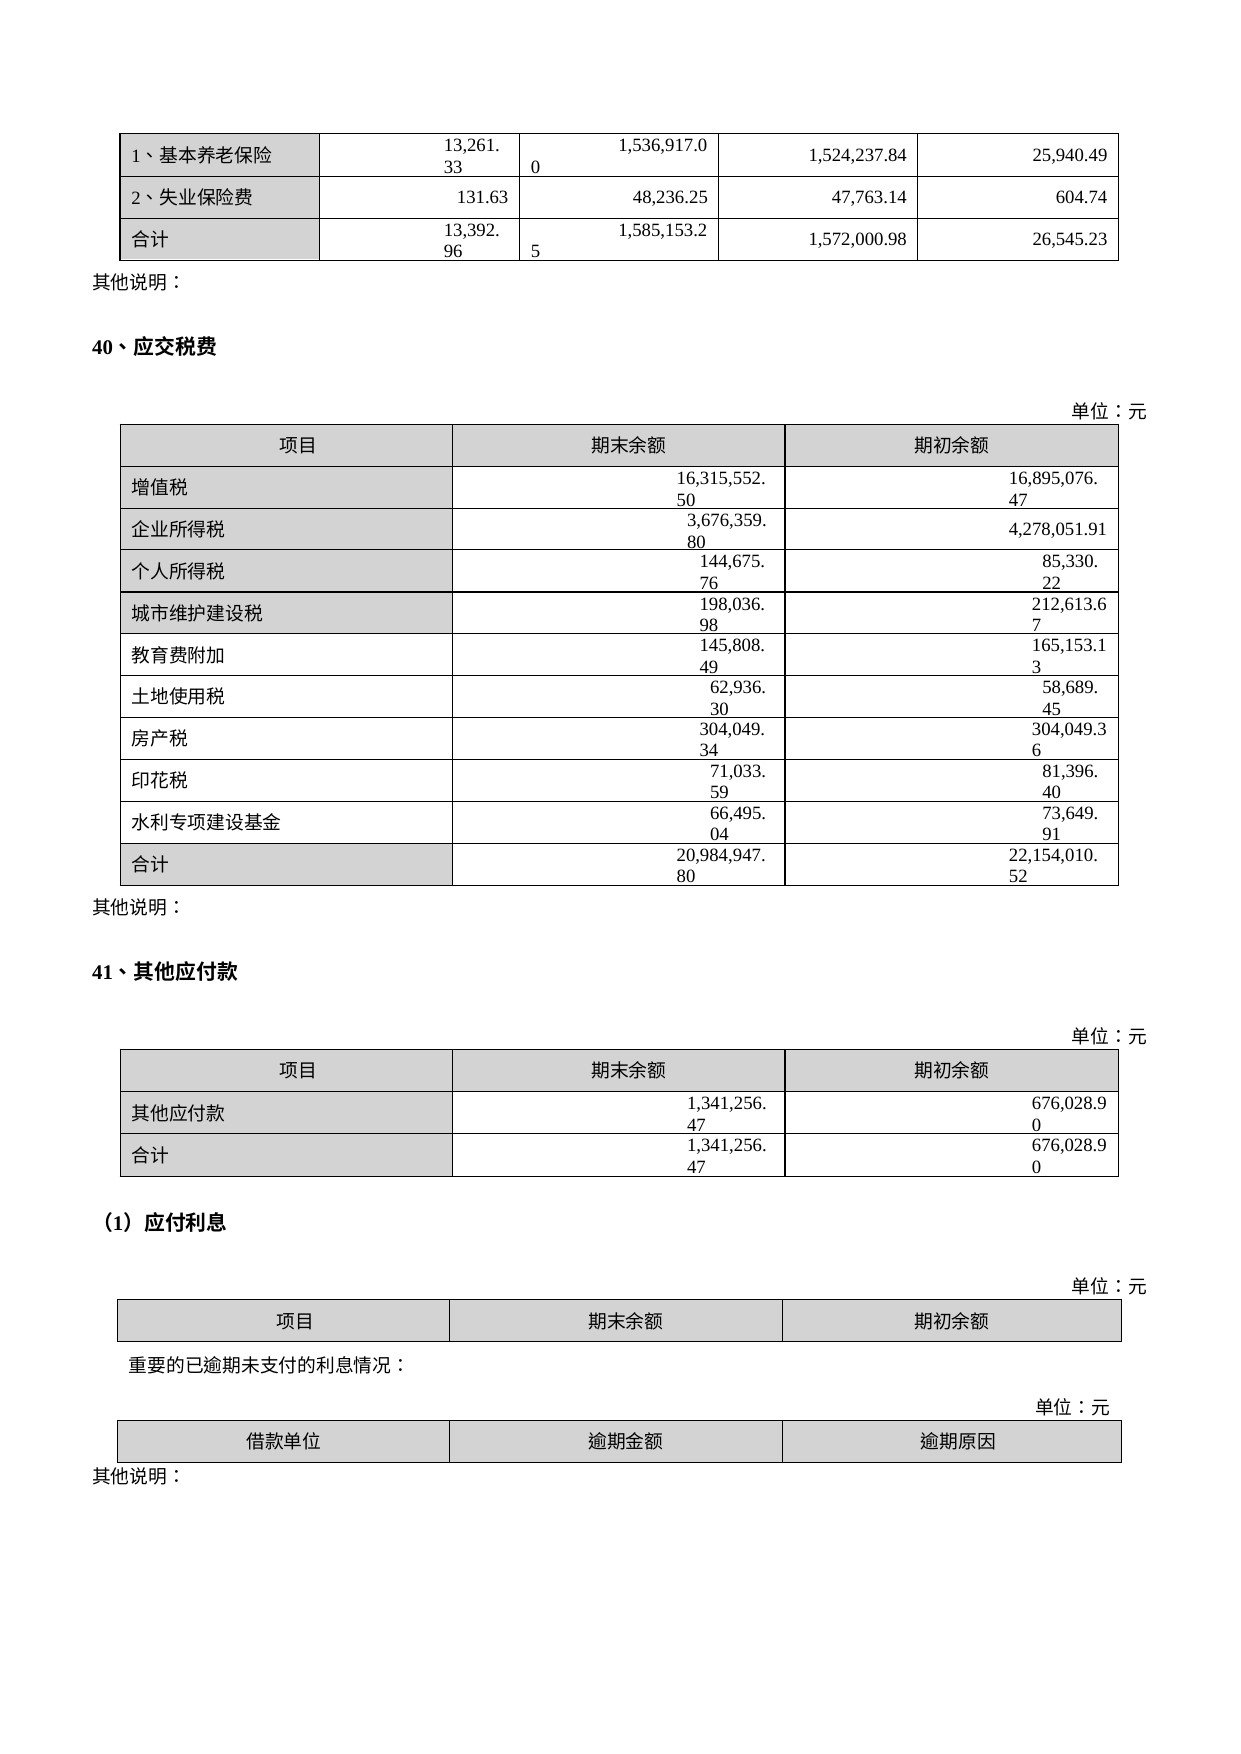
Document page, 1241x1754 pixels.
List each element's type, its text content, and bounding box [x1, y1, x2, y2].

text 其他说明： [92, 894, 1146, 919]
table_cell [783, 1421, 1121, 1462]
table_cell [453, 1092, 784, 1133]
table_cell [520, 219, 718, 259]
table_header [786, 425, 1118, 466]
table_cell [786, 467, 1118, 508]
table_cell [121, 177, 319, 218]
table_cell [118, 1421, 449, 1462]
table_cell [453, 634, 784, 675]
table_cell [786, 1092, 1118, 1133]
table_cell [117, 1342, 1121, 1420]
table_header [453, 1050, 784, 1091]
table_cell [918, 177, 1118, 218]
text 单位：元 [92, 398, 1146, 423]
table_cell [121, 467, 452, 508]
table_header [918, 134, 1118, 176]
subtitle （1）应付利息 [92, 1208, 1146, 1236]
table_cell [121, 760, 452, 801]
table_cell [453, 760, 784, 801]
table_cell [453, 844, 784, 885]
text 单位：元 [92, 1023, 1146, 1048]
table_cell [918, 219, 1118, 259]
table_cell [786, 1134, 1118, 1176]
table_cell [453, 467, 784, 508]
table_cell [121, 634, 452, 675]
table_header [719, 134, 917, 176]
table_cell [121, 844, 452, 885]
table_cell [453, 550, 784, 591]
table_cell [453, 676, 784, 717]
subtitle 40、应交税费 [92, 332, 1146, 360]
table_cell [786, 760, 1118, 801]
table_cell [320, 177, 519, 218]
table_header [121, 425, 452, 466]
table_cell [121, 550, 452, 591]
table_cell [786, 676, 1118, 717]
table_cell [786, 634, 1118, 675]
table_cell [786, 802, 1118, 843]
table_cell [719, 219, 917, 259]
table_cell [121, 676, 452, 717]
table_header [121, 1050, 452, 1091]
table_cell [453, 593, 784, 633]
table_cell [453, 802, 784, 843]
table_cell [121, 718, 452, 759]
text 单位：元 [92, 1274, 1146, 1299]
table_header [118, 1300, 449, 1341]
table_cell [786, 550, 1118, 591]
text 其他说明： [92, 269, 1146, 294]
subtitle 41、其他应付款 [92, 957, 1146, 986]
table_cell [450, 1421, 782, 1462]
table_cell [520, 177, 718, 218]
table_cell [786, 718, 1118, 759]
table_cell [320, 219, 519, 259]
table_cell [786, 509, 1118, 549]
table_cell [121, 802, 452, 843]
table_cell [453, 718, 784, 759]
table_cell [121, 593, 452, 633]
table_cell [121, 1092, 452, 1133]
text 其他说明： [92, 1463, 1146, 1489]
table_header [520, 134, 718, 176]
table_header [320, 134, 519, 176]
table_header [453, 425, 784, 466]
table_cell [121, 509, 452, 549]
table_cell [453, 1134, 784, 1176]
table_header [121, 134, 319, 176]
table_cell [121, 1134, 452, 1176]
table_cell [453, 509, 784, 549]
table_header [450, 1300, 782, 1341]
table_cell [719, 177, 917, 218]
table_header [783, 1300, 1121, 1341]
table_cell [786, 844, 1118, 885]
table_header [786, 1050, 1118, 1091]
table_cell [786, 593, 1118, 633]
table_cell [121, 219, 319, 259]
